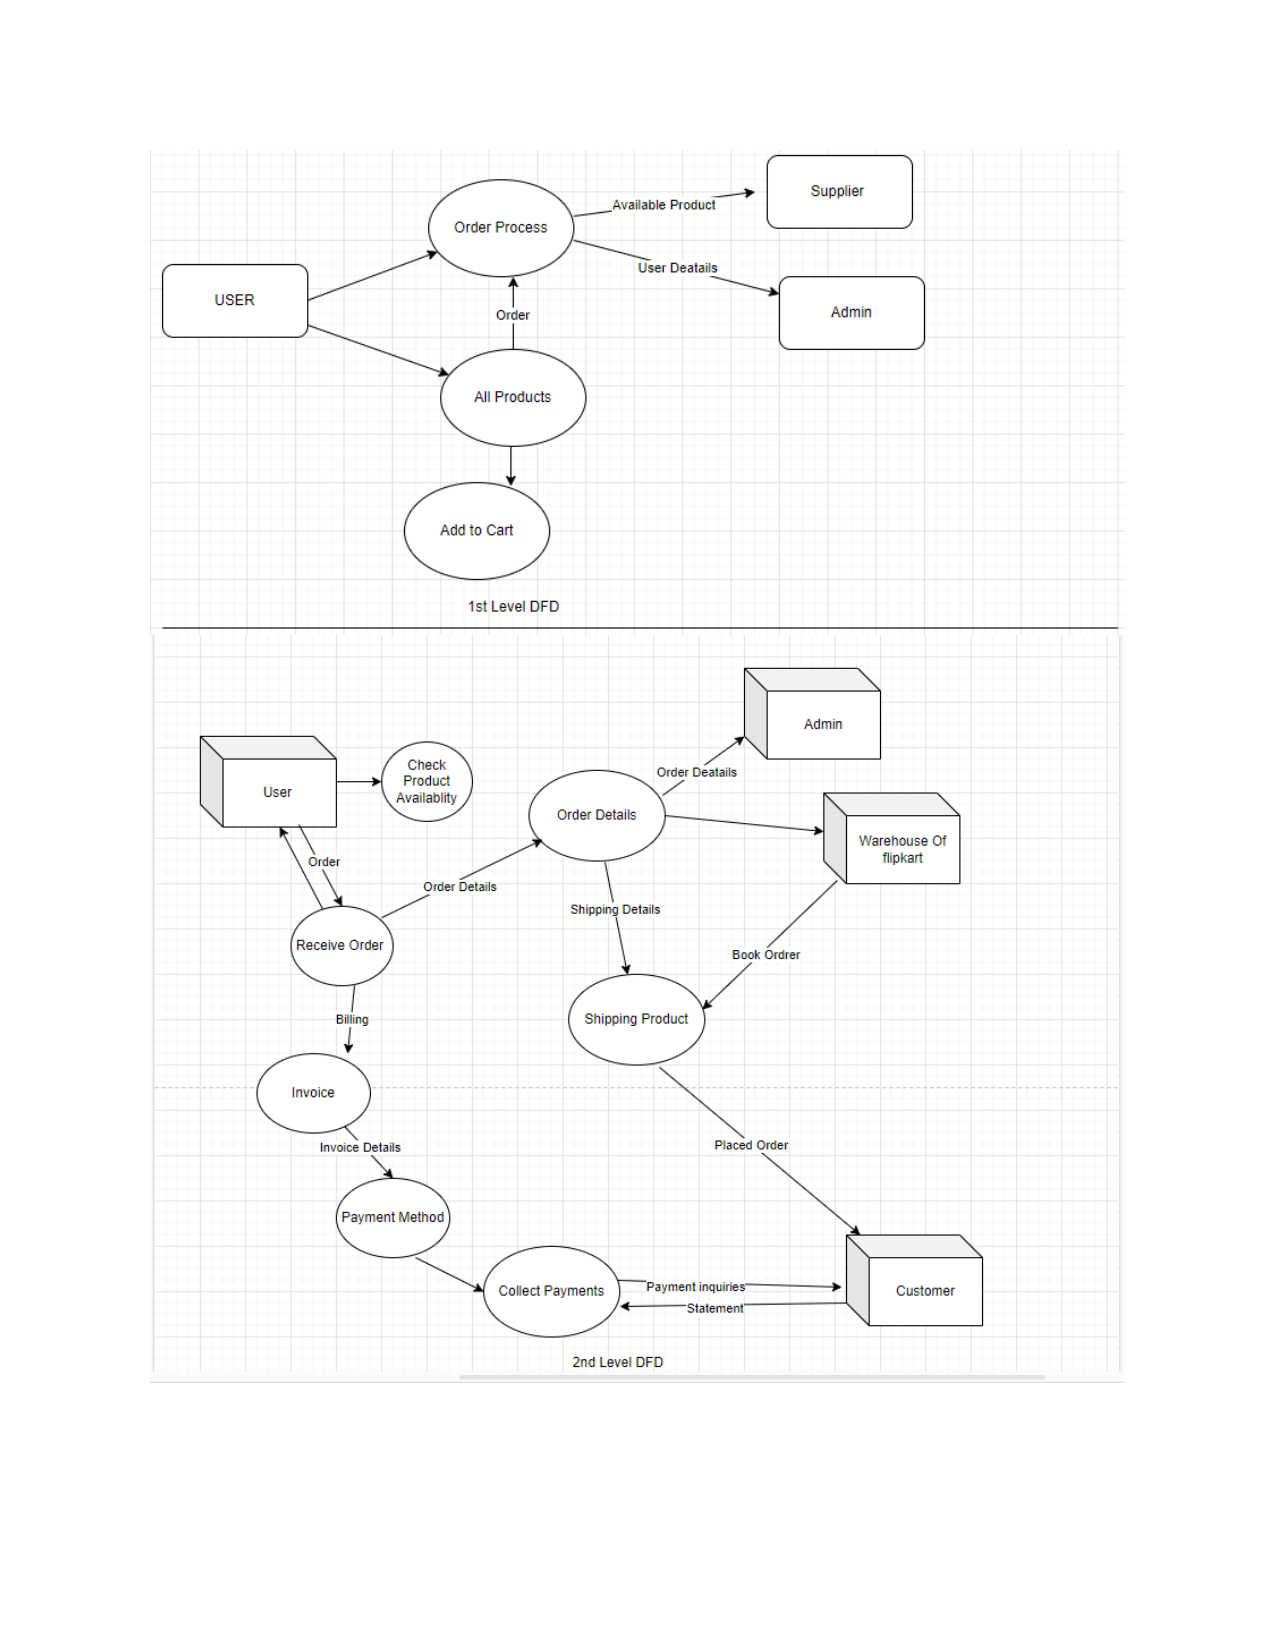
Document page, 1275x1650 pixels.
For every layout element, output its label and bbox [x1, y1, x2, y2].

picture [150, 150, 1125, 1383]
